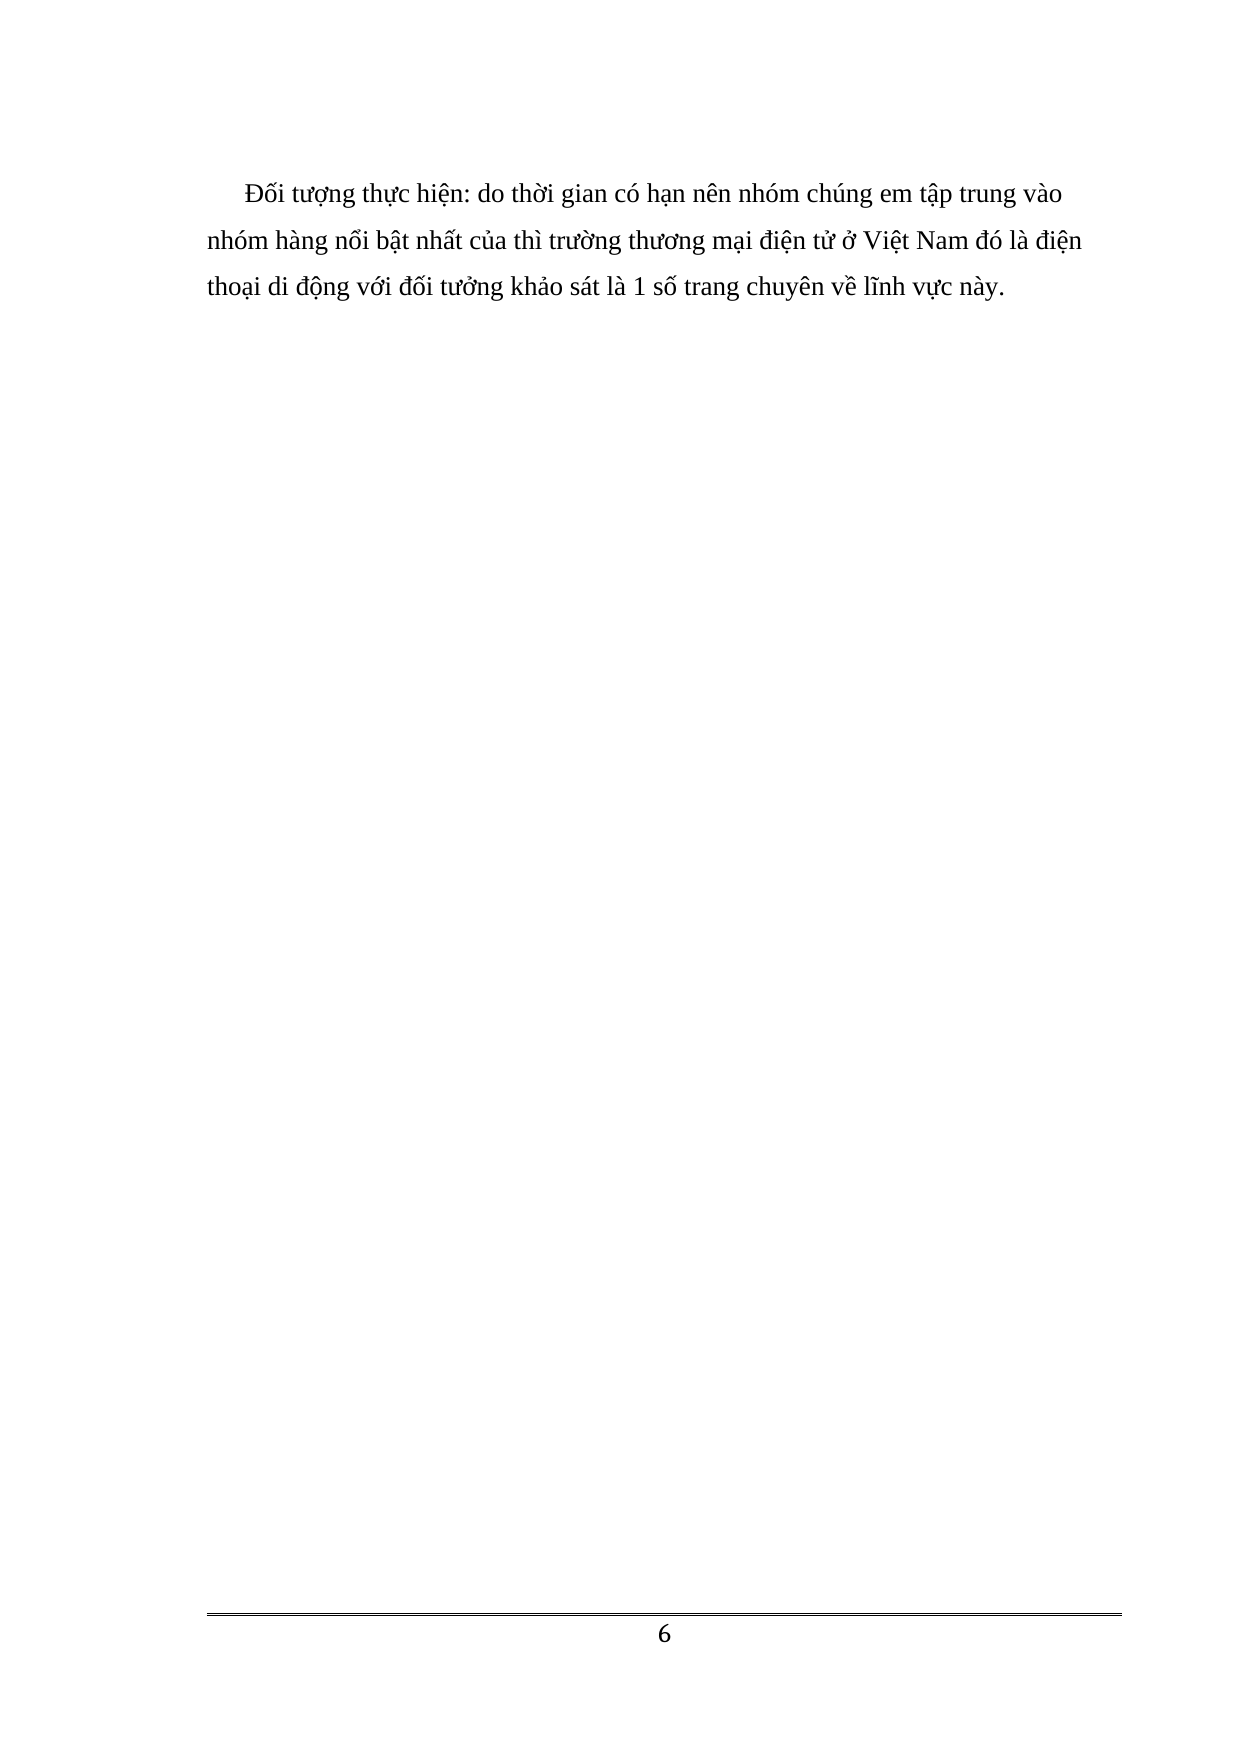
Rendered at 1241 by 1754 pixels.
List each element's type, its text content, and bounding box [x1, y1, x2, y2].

text Đối tượng thực hiện: do thời gian có hạn nên nhóm chúng em tập trung vào nhóm hàng nổi bật nhất của thì trường thương mại điện tử ở Việt Nam đó là điện thoại di động với đối tưởng khảo sát là 1 số trang chuyên về lĩnh vực này. [207, 177, 1122, 302]
